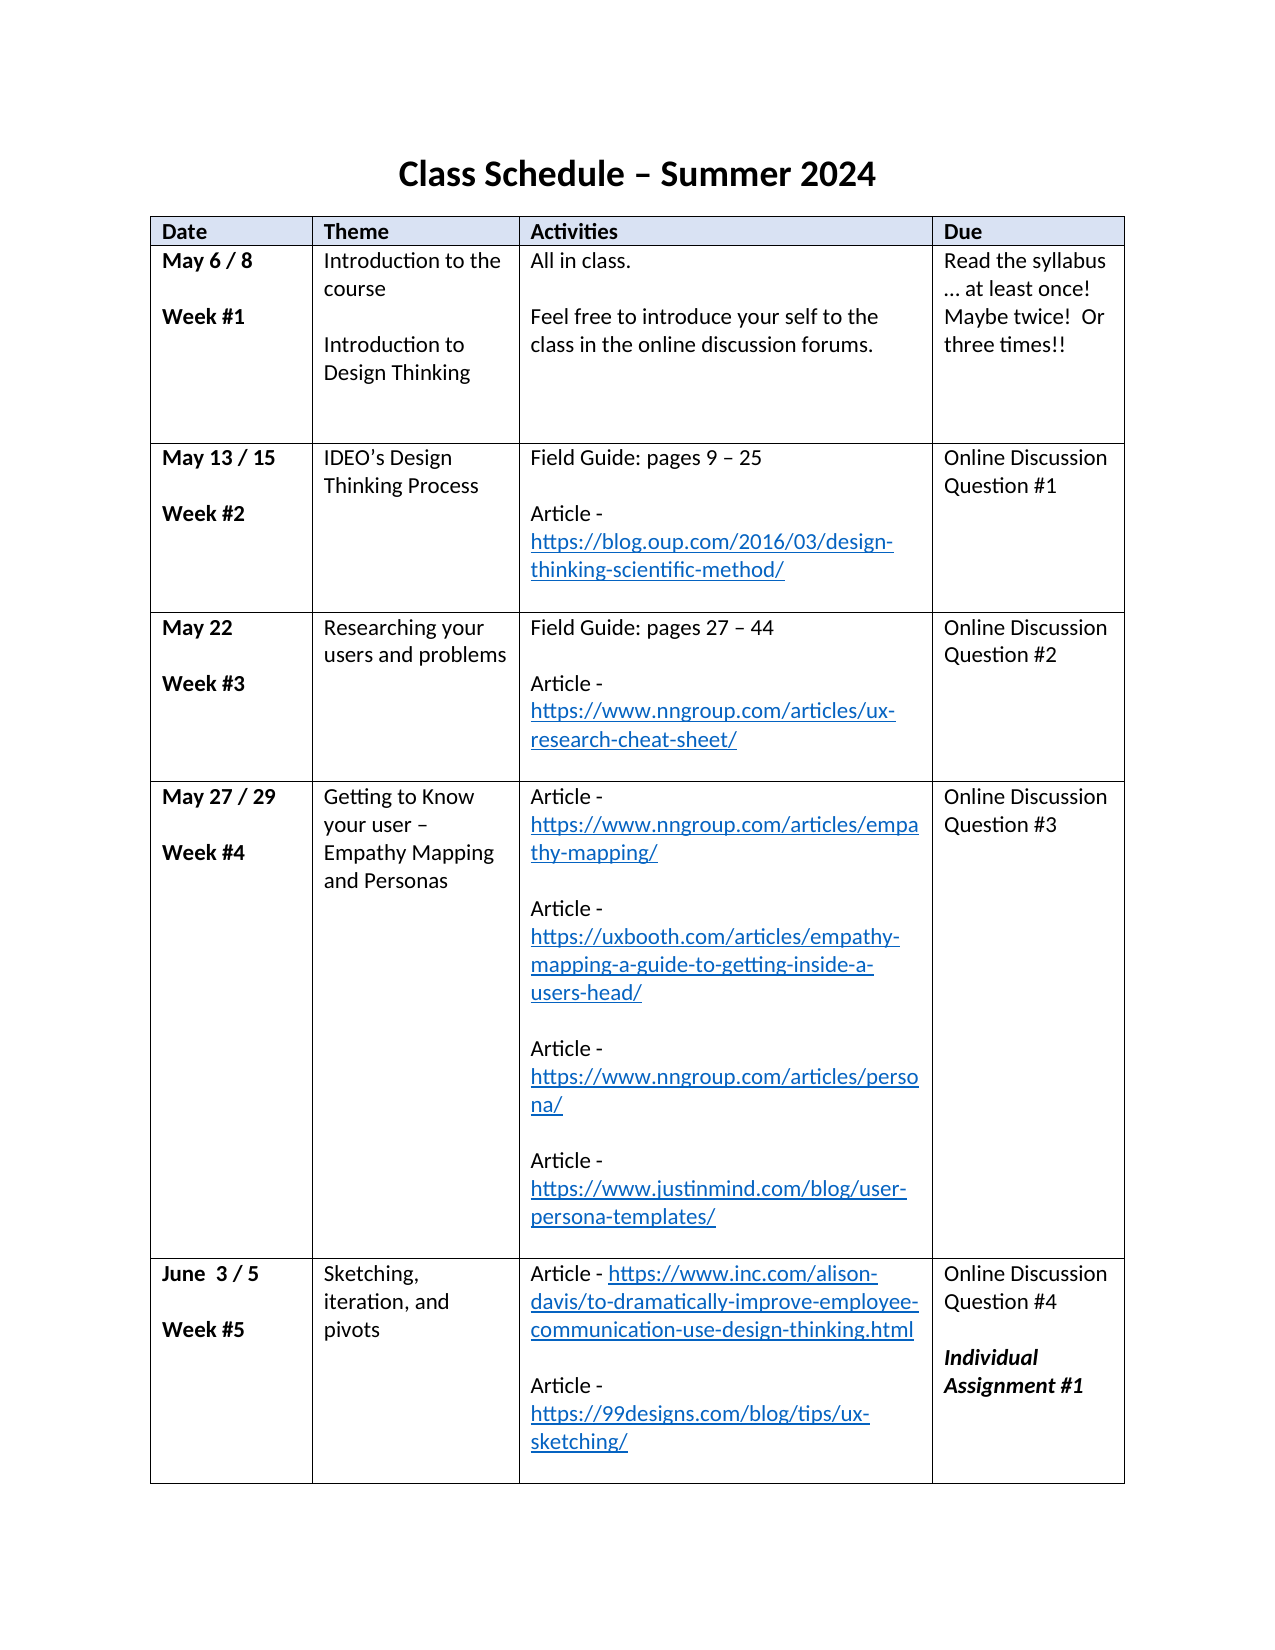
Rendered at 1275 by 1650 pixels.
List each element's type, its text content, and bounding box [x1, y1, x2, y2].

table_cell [520, 1259, 932, 1483]
table_cell Field Guide: pages 9 – 25 Article - https://blog.oup.com/2016/03/design-thinking-scientific-method/ [520, 444, 932, 612]
table_cell All in class. Feel free to introduce your self to the class in the online discussion forums. [520, 246, 932, 442]
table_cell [313, 1259, 519, 1483]
table_cell June 3 / 5 Week #5 [151, 1259, 312, 1483]
table_cell Field Guide: pages 27 – 44 Article - https://www.nngroup.com/articles/ux-research-cheat-sheet/ [520, 613, 932, 781]
table_cell Online Discussion Question #3 [933, 782, 1124, 1258]
table_cell Introduction to the course Introduction to Design Thinking [313, 246, 519, 442]
table_cell May 13 / 15 Week #2 [151, 444, 312, 612]
table_cell Researching your users and problems [313, 613, 519, 781]
table_header Activities [520, 217, 932, 245]
table_cell Article - https://www.nngroup.com/articles/empathy-mapping/ Article - https://uxbooth.com/articles/empathy-mapping-a-guide-to-getting-inside-a-users-head/ Article - https://www.nngroup.com/articles/persona/ Article - https://www.justinmind.com/blog/user-persona-templates/ [520, 782, 932, 1258]
table_cell IDEO’s Design Thinking Process [313, 444, 519, 612]
table_header Date [151, 217, 312, 245]
table_cell Read the syllabus … at least once! Maybe twice! Or three times!! [933, 246, 1124, 442]
table_cell May 27 / 29 Week #4 [151, 782, 312, 1258]
text Class Schedule – Summer 2024 [150, 150, 1125, 196]
table_cell Online Discussion Question #1 [933, 444, 1124, 612]
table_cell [933, 1259, 1124, 1483]
table_cell May 6 / 8 Week #1 [151, 246, 312, 442]
table_cell Online Discussion Question #2 [933, 613, 1124, 781]
table_cell Getting to Know your user – Empathy Mapping and Personas [313, 782, 519, 1258]
table_cell May 22 Week #3 [151, 613, 312, 781]
table_header Theme [313, 217, 519, 245]
table_header Due [933, 217, 1124, 245]
